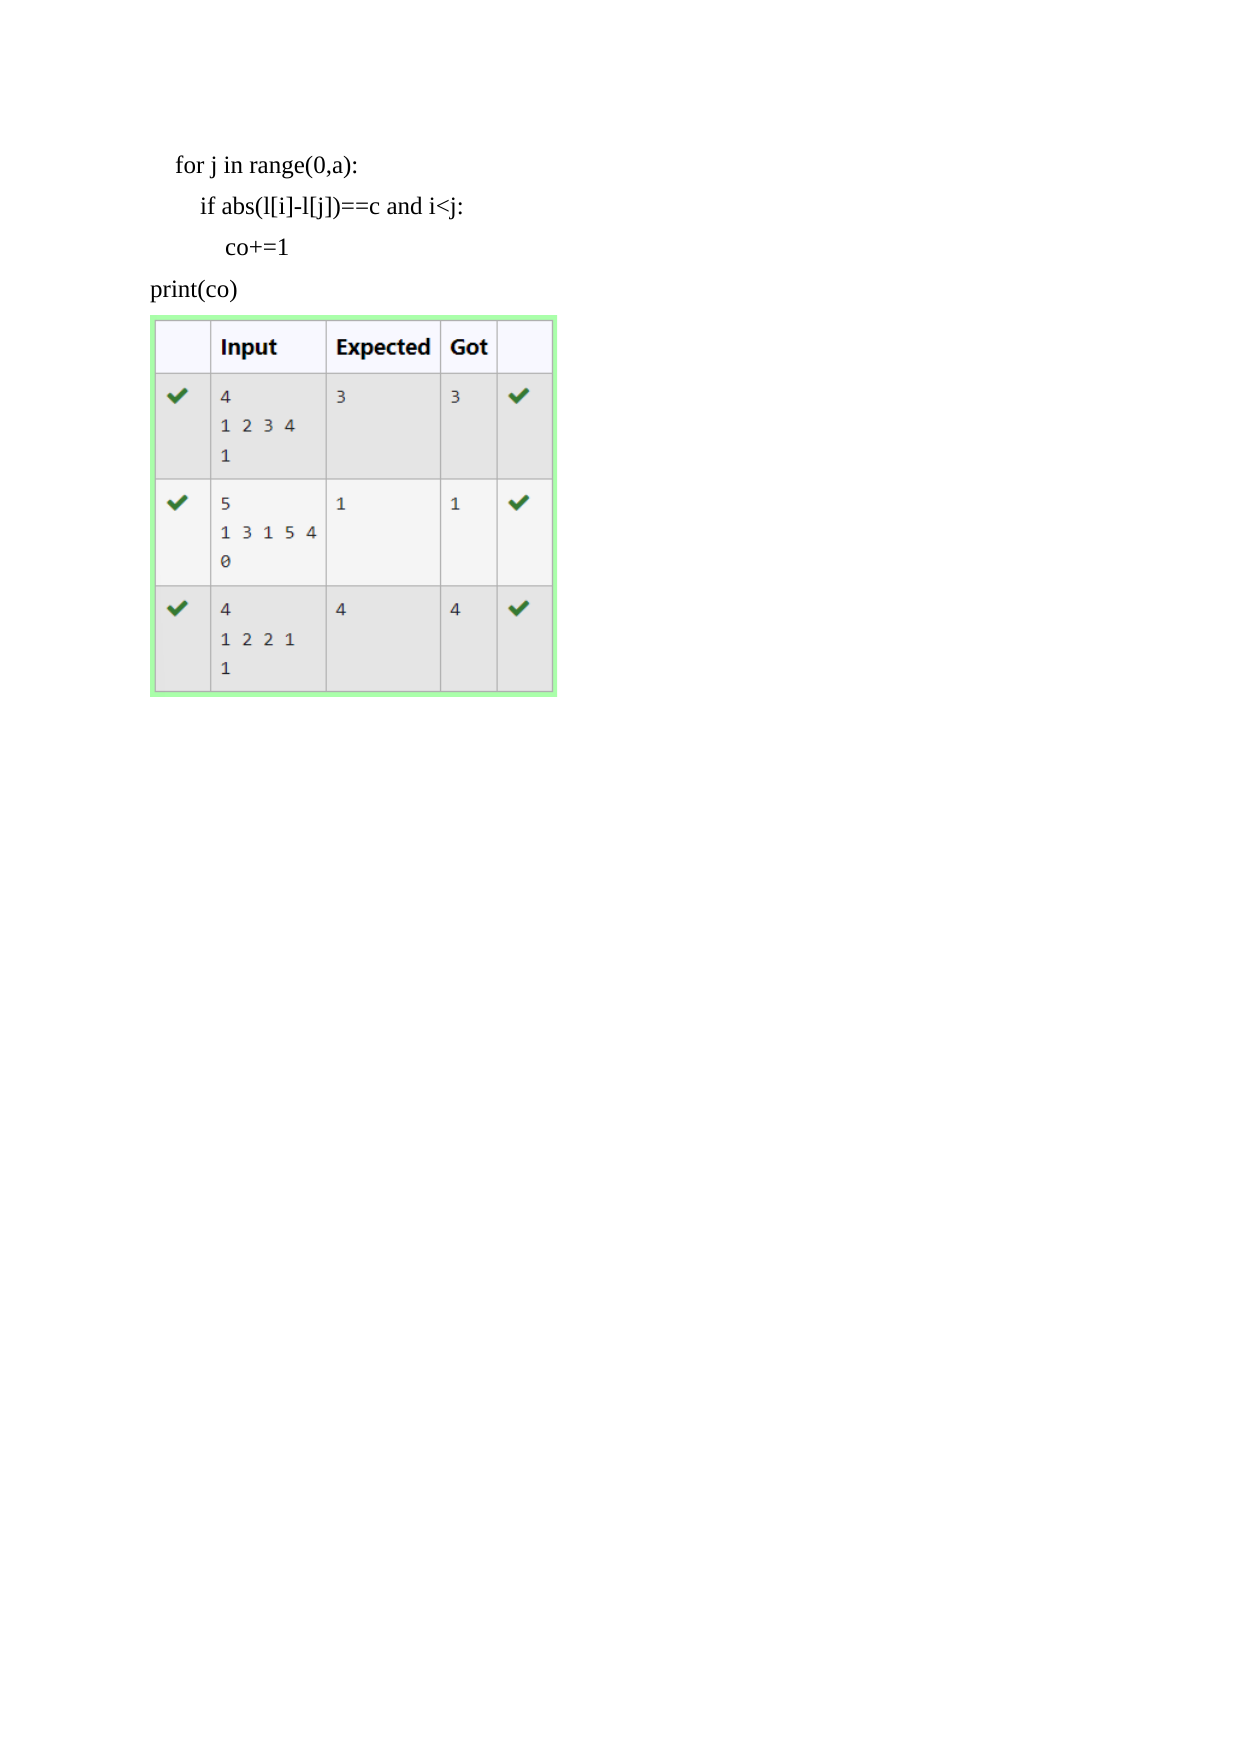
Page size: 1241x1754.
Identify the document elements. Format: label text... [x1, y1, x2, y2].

text if abs(l[i]-l[j])==c and i<j: [150, 191, 1090, 220]
text co+=1 [150, 232, 1090, 261]
text for j in range(0,a): [150, 150, 1090, 179]
text print(co) [150, 274, 1090, 302]
